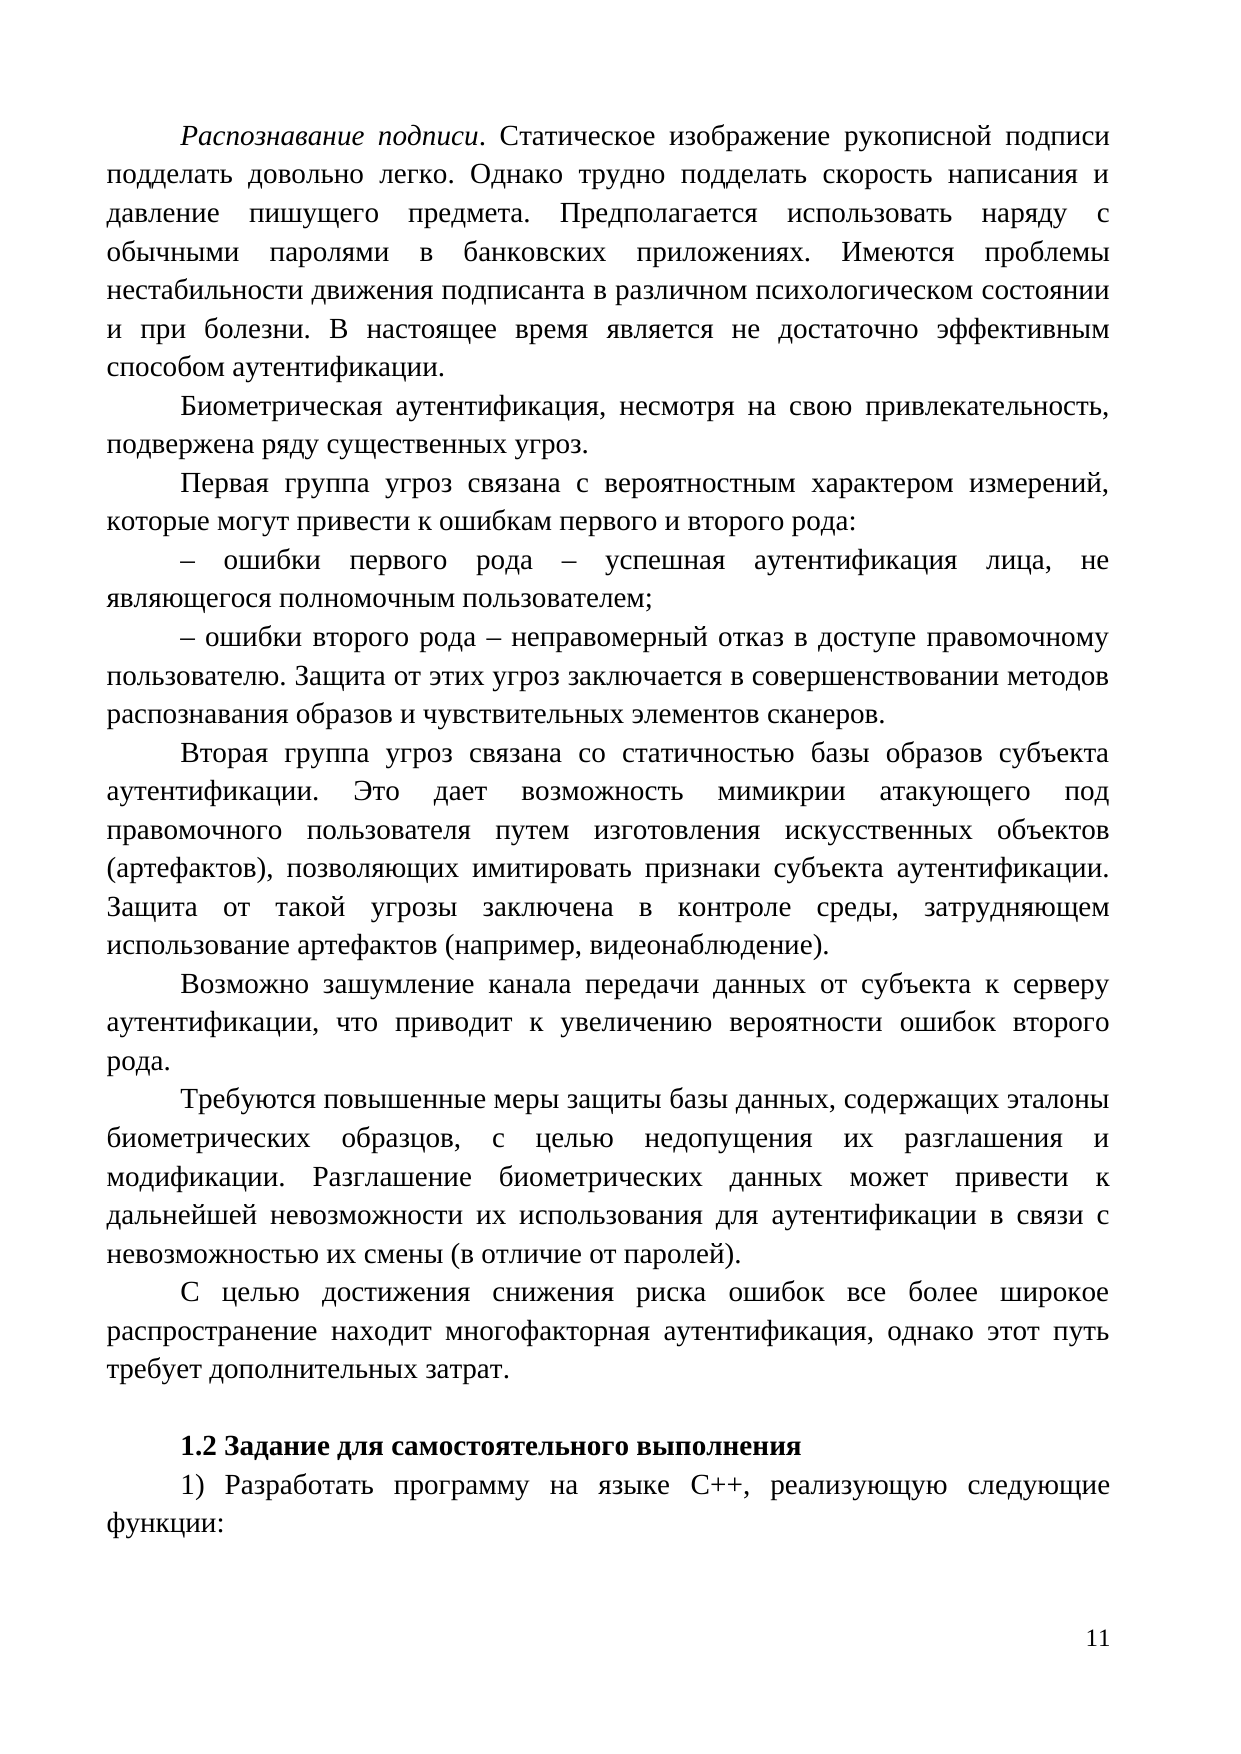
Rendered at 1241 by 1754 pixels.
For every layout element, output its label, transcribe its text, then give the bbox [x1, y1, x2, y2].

text 1) Разработать программу на языке C++, реализующую следующие функции: [106, 1467, 1110, 1539]
text Возможно зашумление канала передачи данных от субъекта к серверу аутентификации, что приводит к увеличению вероятности ошибок второго рода. [106, 966, 1110, 1077]
text Первая группа угроз связана с вероятностным характером измерений, которые могут привести к ошибкам первого и второго рода: [106, 465, 1110, 537]
text – ошибки второго рода – неправомерный отказ в доступе правомочному пользователю. Защита от этих угроз заключается в совершенствовании методов распознавания образов и чувствительных элементов сканеров. [106, 619, 1110, 730]
text Биометрическая аутентификация, несмотря на свою привлекательность, подвержена ряду существенных угроз. [106, 388, 1110, 460]
text Требуются повышенные меры защиты базы данных, содержащих эталоны биометрических образцов, с целью недопущения их разглашения и модификации. Разглашение биометрических данных может привести к дальнейшей невозможности их использования для аутентификации в связи с невозможностью их смены (в отличие от паролей). [106, 1082, 1110, 1269]
text Распознавание подписи. Статическое изображение рукописной подписи подделать довольно легко. Однако трудно подделать скорость написания и давление пишущего предмета. Предполагается использовать наряду с обычными паролями в банковских приложениях. Имеются проблемы нестабильности движения подписанта в различном психологическом состоянии и при болезни. В настоящее время является не достаточно эффективным способом аутентификации. [106, 118, 1110, 383]
text – ошибки первого рода – успешная аутентификация лица, не являющегося полномочным пользователем; [106, 542, 1110, 614]
text С целью достижения снижения риска ошибок все более широкое распространение находит многофакторная аутентификация, однако этот путь требует дополнительных затрат. [106, 1274, 1110, 1385]
text 1.2 Задание для самостоятельного выполнения [106, 1428, 1110, 1462]
text Вторая группа угроз связана со статичностью базы образов субъекта аутентификации. Это дает возможность мимикрии атакующего под правомочного пользователя путем изготовления искусственных объектов (артефактов), позволяющих имитировать признаки субъекта аутентификации. Защита от такой угрозы заключена в контроле среды, затрудняющем использование артефактов (например, видеонаблюдение). [106, 735, 1110, 961]
